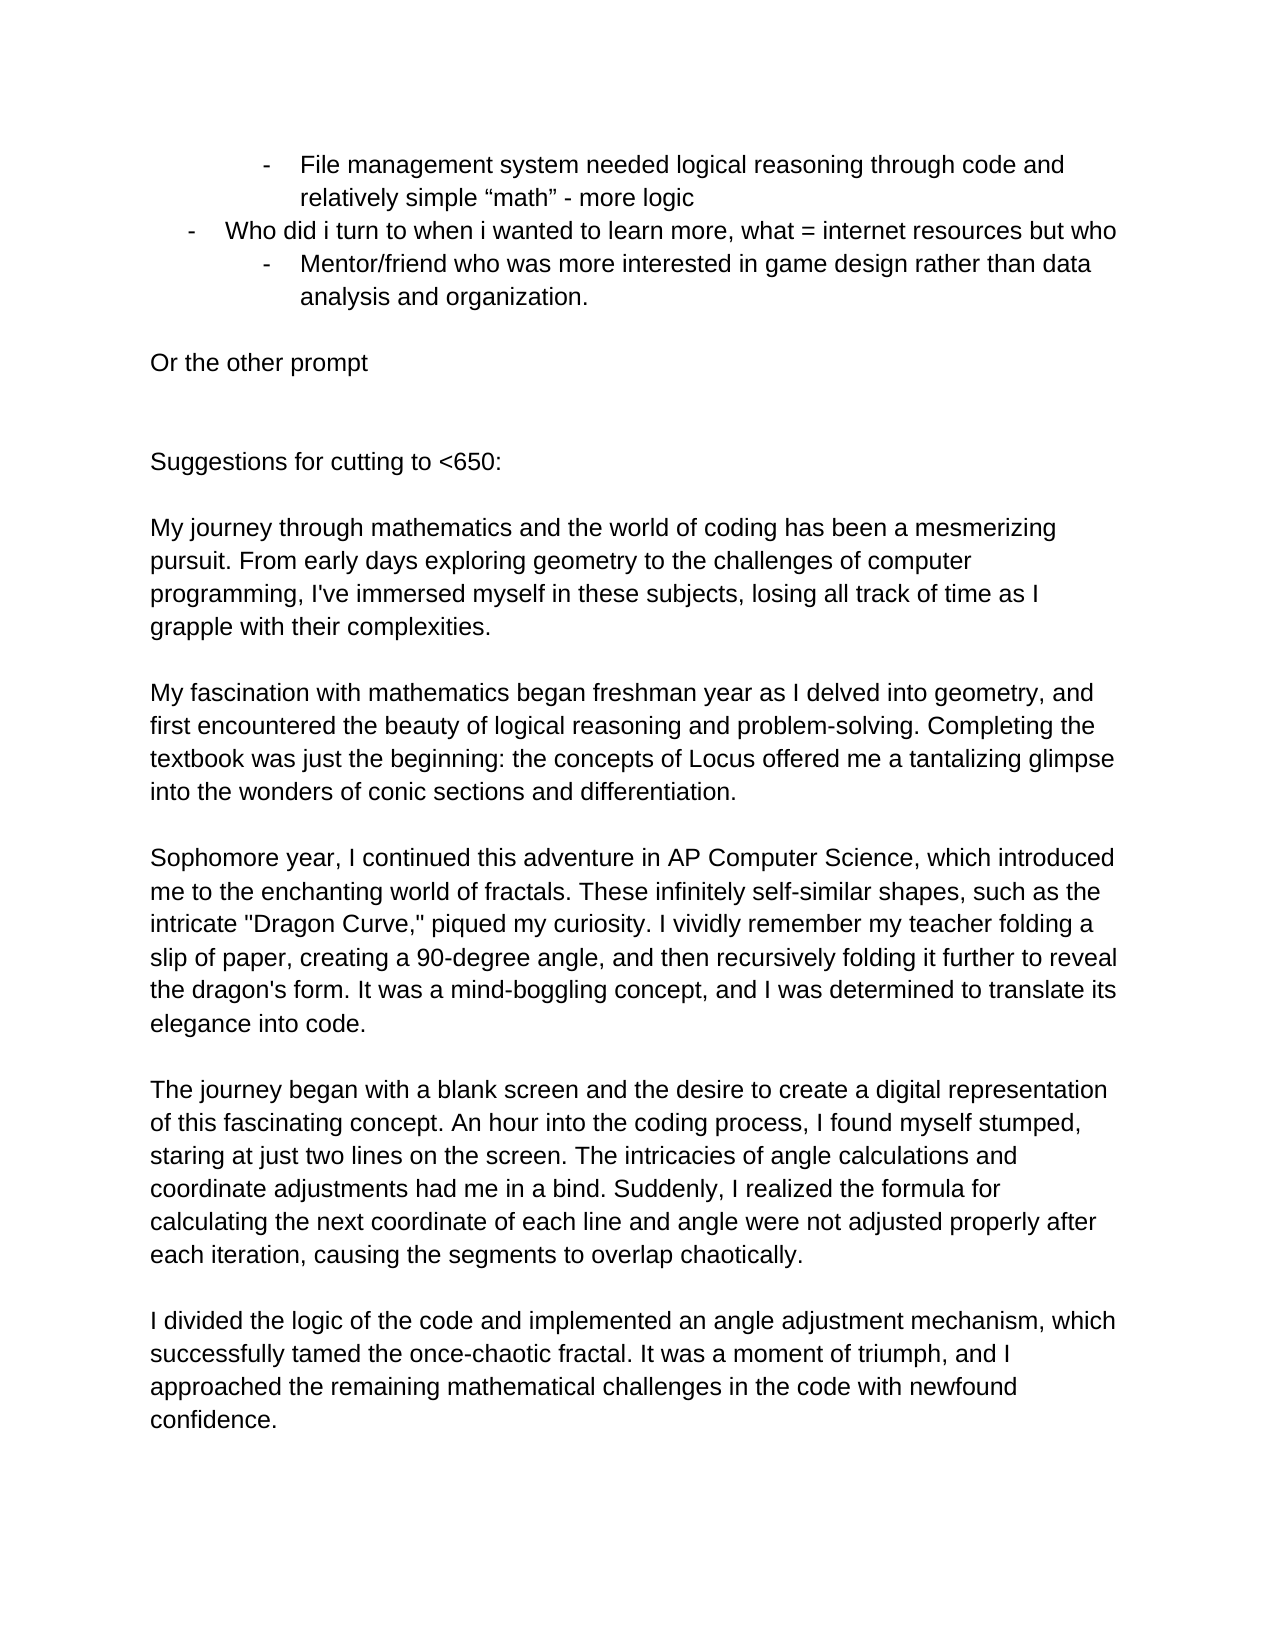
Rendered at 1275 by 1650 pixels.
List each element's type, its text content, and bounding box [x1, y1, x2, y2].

list Mentor/friend who was more interested in game design rather than data analysis and organization. [262, 249, 1125, 311]
list File management system needed logical reasoning through code and relatively simple “math” - more logic [262, 150, 1125, 212]
list Who did i turn to when i wanted to learn more, what = internet resources but who [187, 216, 1125, 245]
text My fascination with mathematics began freshman year as I delved into geometry, and first encountered the beauty of logical reasoning and problem-solving. Completing the textbook was just the beginning: the concepts of Locus offered me a tantalizing glimpse into the wonders of conic sections and differentiation. [150, 678, 1125, 806]
text My journey through mathematics and the world of coding has been a mesmerizing pursuit. From early days exploring geometry to the challenges of computer programming, I've immersed myself in these subjects, losing all track of time as I grapple with their complexities. [150, 513, 1125, 641]
text I divided the logic of the code and implemented an angle adjustment mechanism, which successfully tamed the once-chaotic fractal. It was a moment of triumph, and I approached the remaining mathematical challenges in the code with newfound confidence. [150, 1306, 1125, 1433]
text Suggestions for cutting to <650: [150, 447, 1125, 476]
text The journey began with a blank screen and the desire to create a digital representation of this fascinating concept. An hour into the coding process, I found myself stumped, staring at just two lines on the screen. The intricacies of angle calculations and coordinate adjustments had me in a bind. Suddenly, I realized the formula for calculating the next coordinate of each line and angle were not adjusted properly after each iteration, causing the segments to overlap chaotically. [150, 1074, 1125, 1268]
text Or the other prompt [150, 348, 1125, 377]
text Sophomore year, I continued this adventure in AP Computer Science, which introduced me to the enchanting world of fractals. These infinitely self-similar shapes, such as the intricate "Dragon Curve," piqued my curiosity. I vividly remember my teacher folding a slip of paper, creating a 90-degree angle, and then recursively folding it further to reveal the dragon's form. It was a mind-boggling concept, and I was determined to translate its elegance into code. [150, 843, 1125, 1037]
